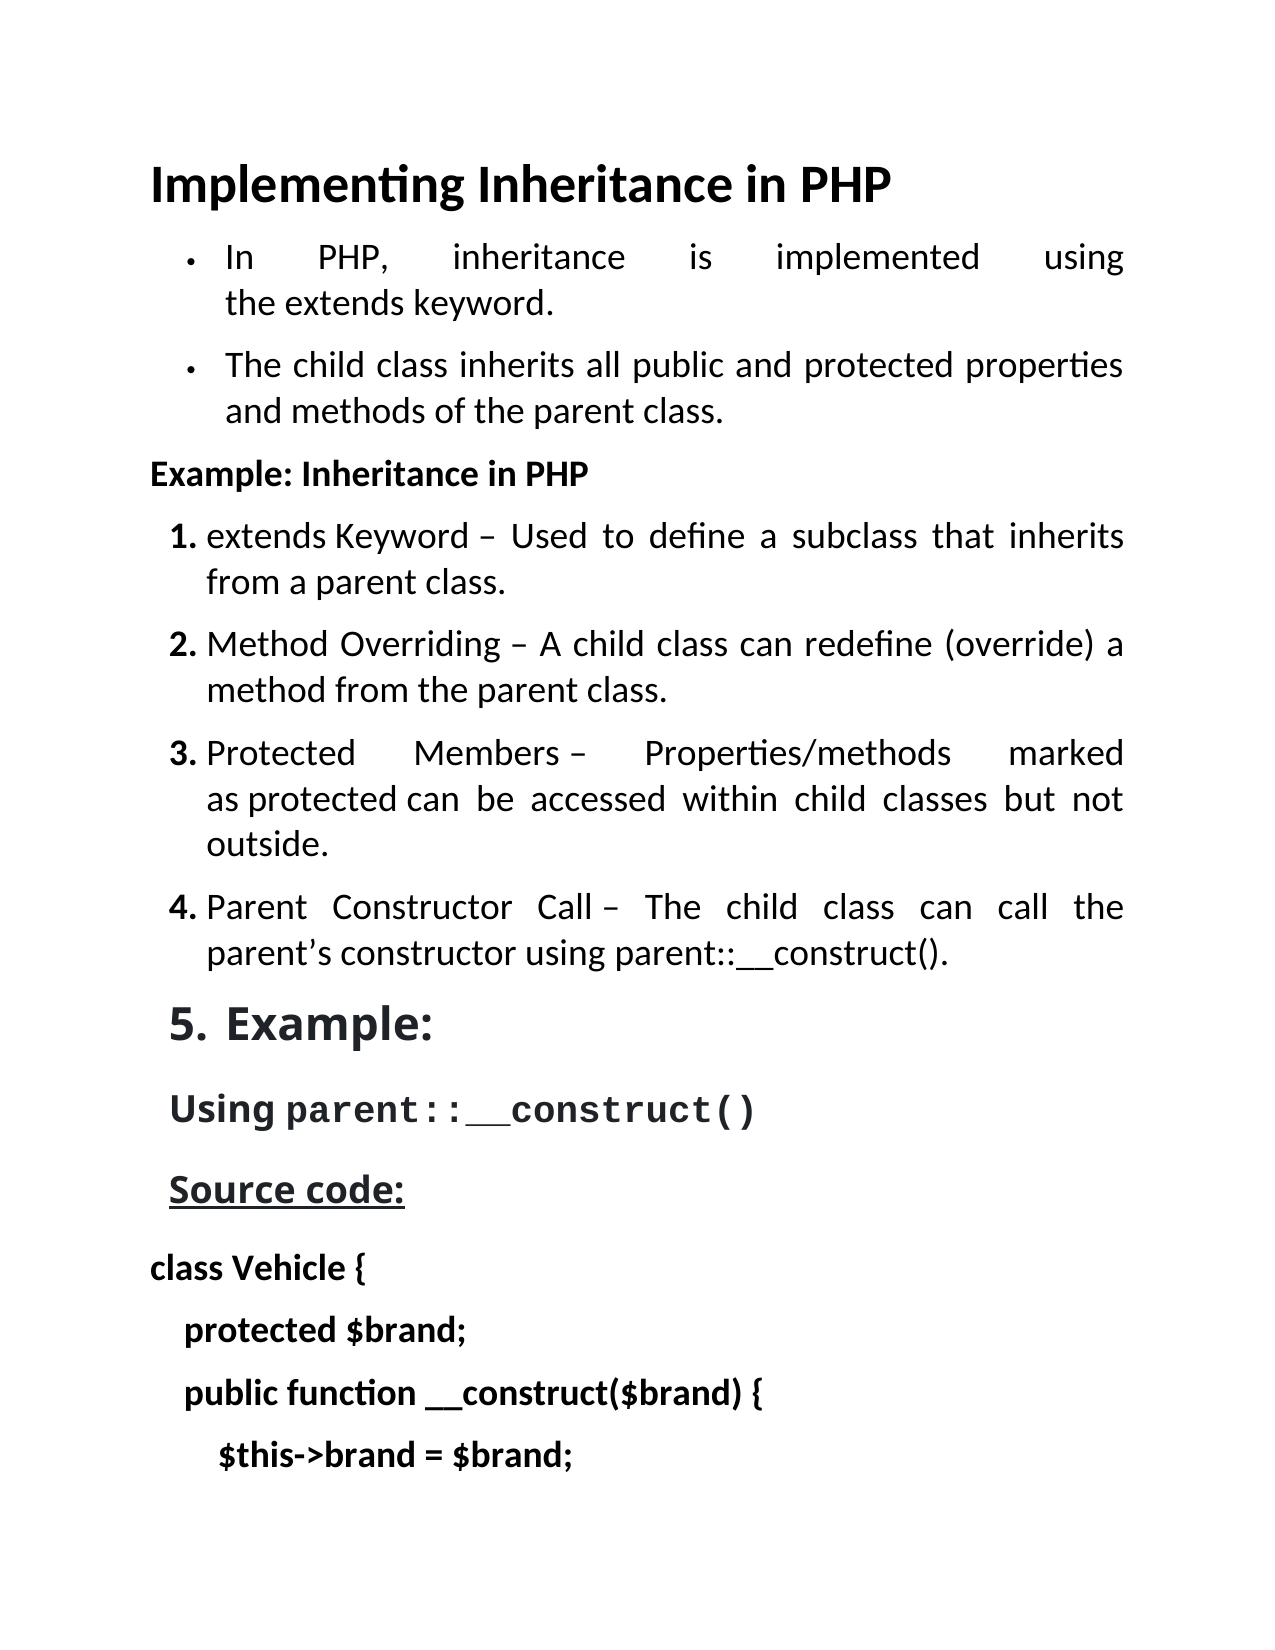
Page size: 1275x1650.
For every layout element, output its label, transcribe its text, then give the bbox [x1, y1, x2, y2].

text Source code: [169, 1163, 1125, 1214]
list Protected Members – Properties/methods marked as protected can be accessed within child classes but not outside. [169, 729, 1125, 866]
list In PHP, inheritance is implemented using the extends keyword. [187, 233, 1125, 324]
list Method Overriding – A child class can redefine (override) a method from the parent class. [169, 620, 1125, 712]
text Using parent::__construct() [169, 1083, 1125, 1134]
text Implementing Inheritance in PHP [150, 150, 1125, 216]
text class Vehicle { [150, 1243, 1125, 1289]
text Example: Inheritance in PHP [150, 449, 1125, 495]
list The child class inherits all public and protected properties and methods of the parent class. [187, 341, 1125, 433]
list extends Keyword – Used to define a subclass that inherits from a parent class. [169, 512, 1125, 604]
text protected $brand; [150, 1306, 1125, 1352]
text public function __construct($brand) { [150, 1368, 1125, 1414]
list Example: [169, 991, 1125, 1053]
list Parent Constructor Call – The child class can call the parent’s constructor using parent::__construct(). [169, 883, 1125, 974]
text $this->brand = $brand; [150, 1431, 1125, 1477]
